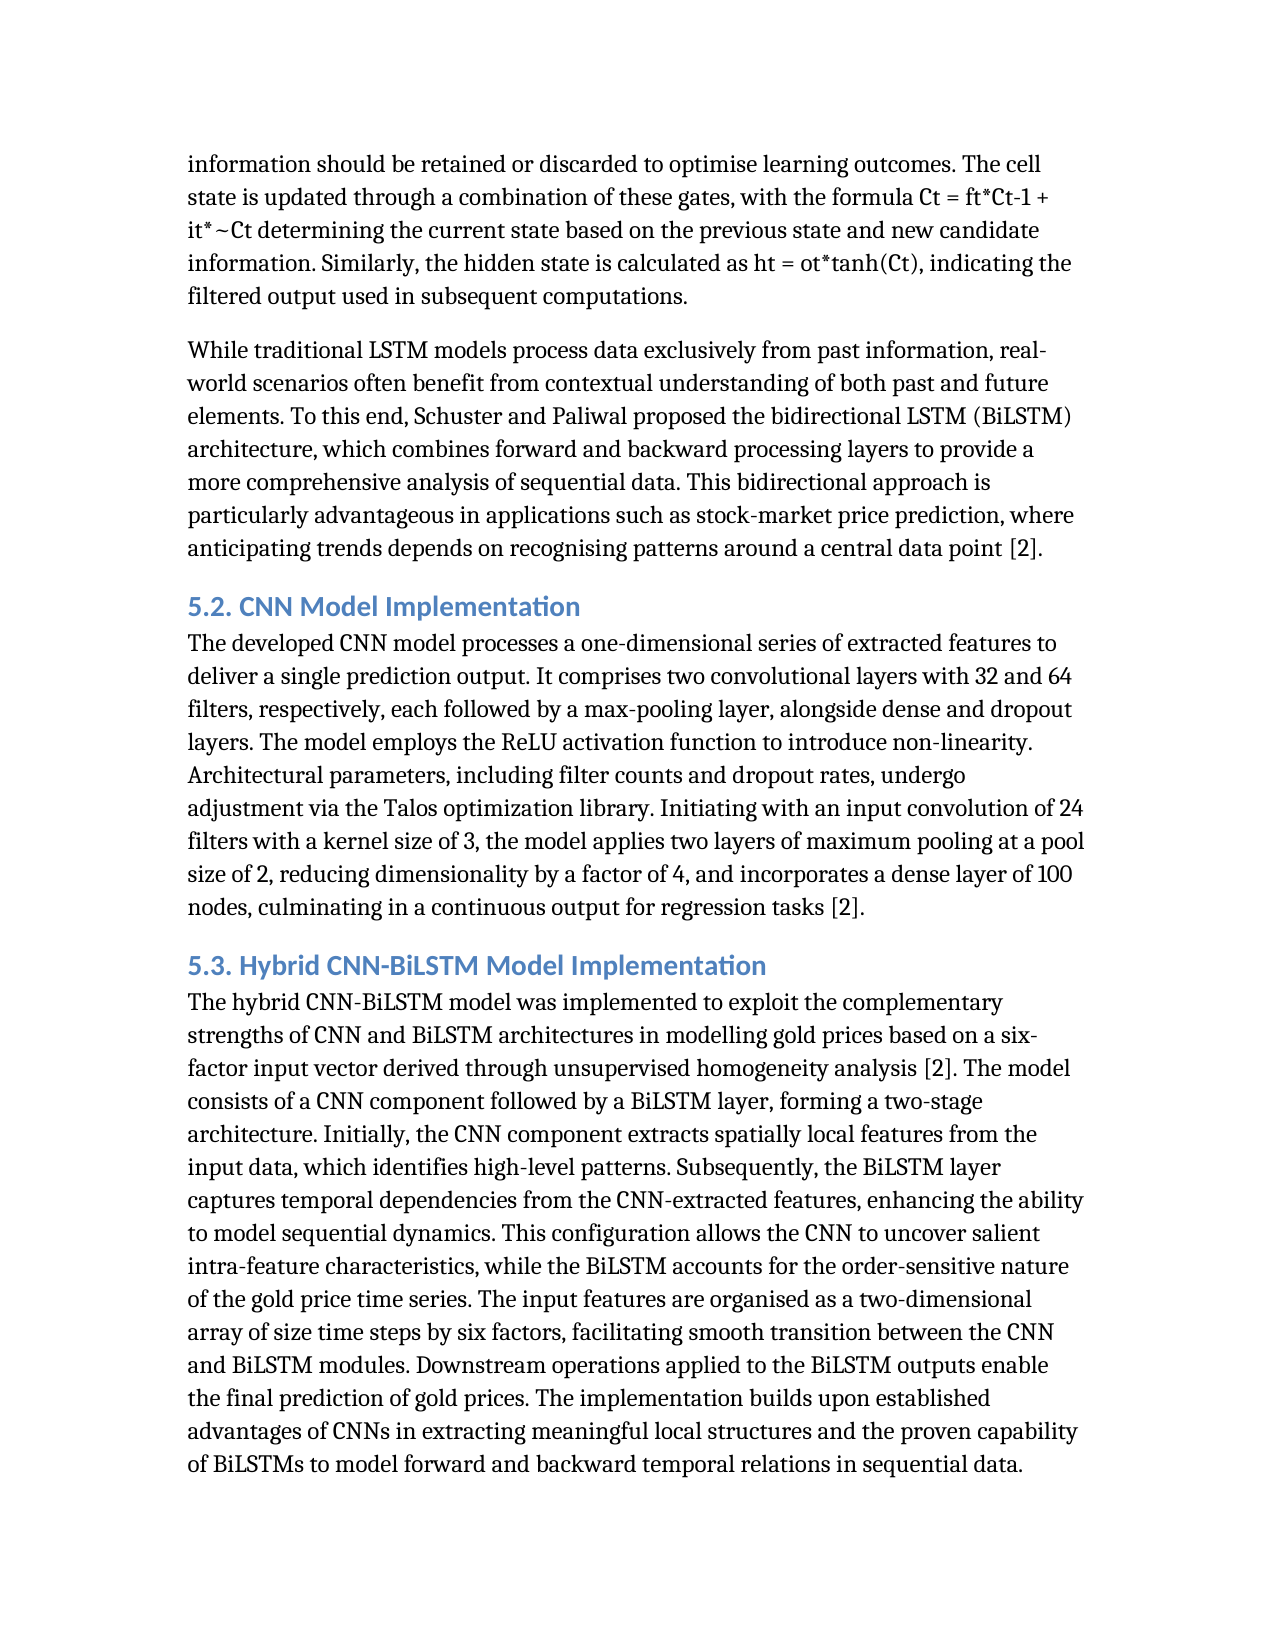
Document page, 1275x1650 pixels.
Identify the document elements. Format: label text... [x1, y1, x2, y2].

text The hybrid CNN-BiLSTM model was implemented to exploit the complementary strengths of CNN and BiLSTM architectures in modelling gold prices based on a six-factor input vector derived through unsupervised homogeneity analysis [2]. The model consists of a CNN component followed by a BiLSTM layer, forming a two-stage architecture. Initially, the CNN component extracts spatially local features from the input data, which identifies high-level patterns. Subsequently, the BiLSTM layer captures temporal dependencies from the CNN-extracted features, enhancing the ability to model sequential dynamics. This configuration allows the CNN to uncover salient intra-feature characteristics, while the BiLSTM accounts for the order-sensitive nature of the gold price time series. The input features are organised as a two-dimensional array of size time steps by six factors, facilitating smooth transition between the CNN and BiLSTM modules. Downstream operations applied to the BiLSTM outputs enable the final prediction of gold prices. The implementation builds upon established advantages of CNNs in extracting meaningful local structures and the proven capability of BiLSTMs to model forward and backward temporal relations in sequential data. [187, 988, 1087, 1479]
text The developed CNN model processes a one-dimensional series of extracted features to deliver a single prediction output. It comprises two convolutional layers with 32 and 64 filters, respectively, each followed by a max-pooling layer, alongside dense and dropout layers. The model employs the ReLU activation function to introduce non-linearity. Architectural parameters, including filter counts and dropout rates, undergo adjustment via the Talos optimization library. Initiating with an input convolution of 24 filters with a kernel size of 3, the model applies two layers of maximum pooling at a pool size of 2, reducing dimensionality by a factor of 4, and incorporates a dense layer of 100 nodes, culminating in a continuous output for regression tasks [2]. [187, 629, 1087, 922]
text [187, 150, 1087, 311]
subtitle 5.2. CNN Model Implementation [187, 588, 1087, 623]
text While traditional LSTM models process data exclusively from past information, real-world scenarios often benefit from contextual understanding of both past and future elements. To this end, Schuster and Paliwal proposed the bidirectional LSTM (BiLSTM) architecture, which combines forward and backward processing layers to provide a more comprehensive analysis of sequential data. This bidirectional approach is particularly advantageous in applications such as stock-market price prediction, where anticipating trends depends on recognising patterns around a central data point [2]. [187, 336, 1087, 563]
subtitle 5.3. Hybrid CNN-BiLSTM Model Implementation [187, 947, 1087, 982]
